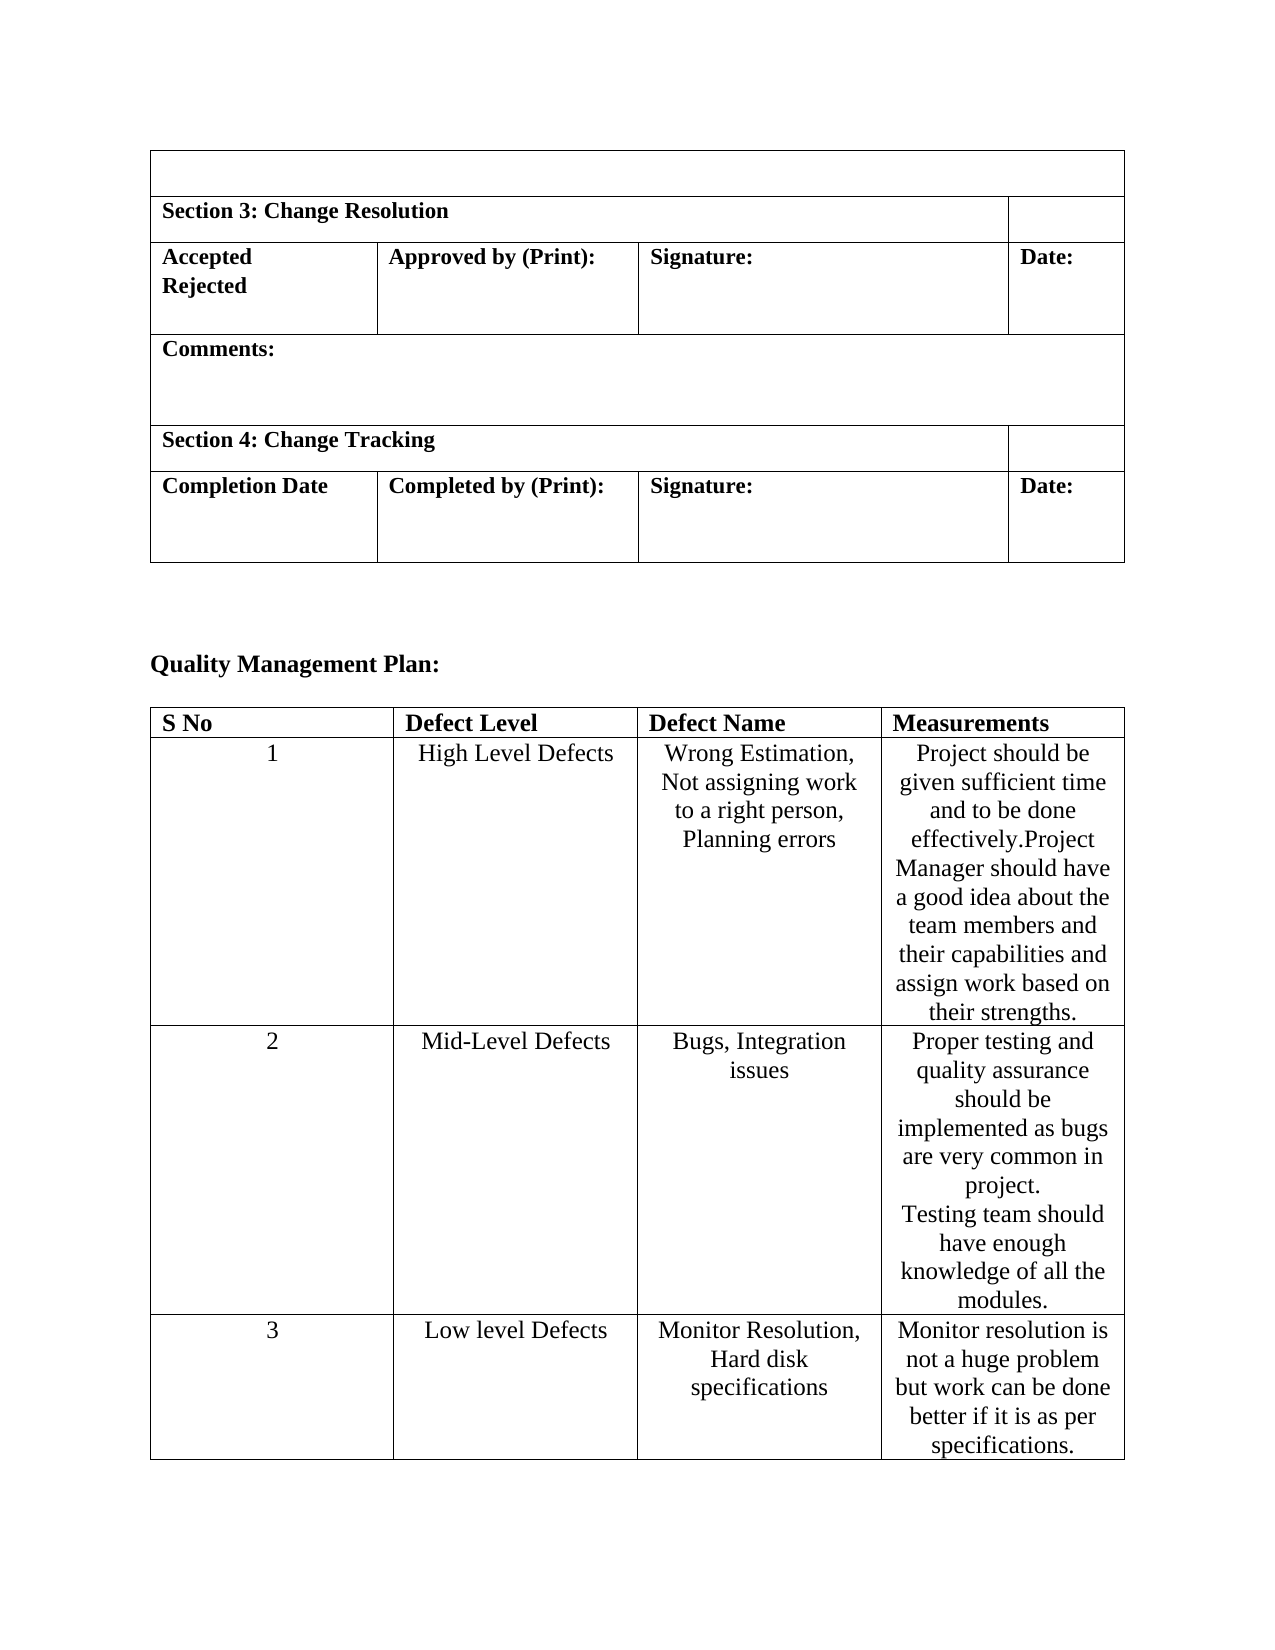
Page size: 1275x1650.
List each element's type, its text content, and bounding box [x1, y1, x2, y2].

table_cell Approved by (Print): [378, 243, 638, 333]
table_cell Wrong Estimation, Not assigning work to a right person, Planning errors [638, 738, 881, 1025]
table_cell 3 [151, 1315, 393, 1459]
table_cell Signature: [639, 472, 1008, 562]
table_cell Section 3: Change Resolution [151, 197, 1008, 242]
table_cell Project should be given sufficient time and to be done effectively.Project Manager should have a good idea about the team members and their capabilities and assign work based on their strengths. [882, 738, 1124, 1025]
table_cell Signature: [639, 243, 1008, 333]
table_cell Date: [1009, 243, 1124, 333]
table_cell 2 [151, 1026, 393, 1314]
table_header Defect Name [638, 708, 881, 737]
table_cell Accepted Rejected [151, 243, 377, 333]
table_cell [151, 151, 1124, 196]
text Quality Management Plan: [150, 649, 1125, 678]
table_cell Completed by (Print): [378, 472, 638, 562]
table_cell Comments: [151, 335, 1124, 425]
table_cell Monitor resolution is not a huge problem but work can be done better if it is as per specifications. [882, 1315, 1124, 1459]
table_header Defect Level [394, 708, 637, 737]
table_cell Section 4: Change Tracking [151, 426, 1008, 471]
table_cell Completion Date [151, 472, 377, 562]
table_header S No [151, 708, 393, 737]
table_cell Mid-Level Defects [394, 1026, 637, 1314]
table_cell Bugs, Integration issues [638, 1026, 881, 1314]
table_cell [1009, 426, 1124, 471]
table_cell Proper testing and quality assurance should be implemented as bugs are very common in project. Testing team should have enough knowledge of all the modules. [882, 1026, 1124, 1314]
table_cell 1 [151, 738, 393, 1025]
table_cell High Level Defects [394, 738, 637, 1025]
table_header Measurements [882, 708, 1124, 737]
table_cell Date: [1009, 472, 1124, 562]
table_cell [1009, 197, 1124, 242]
table_cell Low level Defects [394, 1315, 637, 1459]
table_cell Monitor Resolution, Hard disk specifications [638, 1315, 881, 1459]
